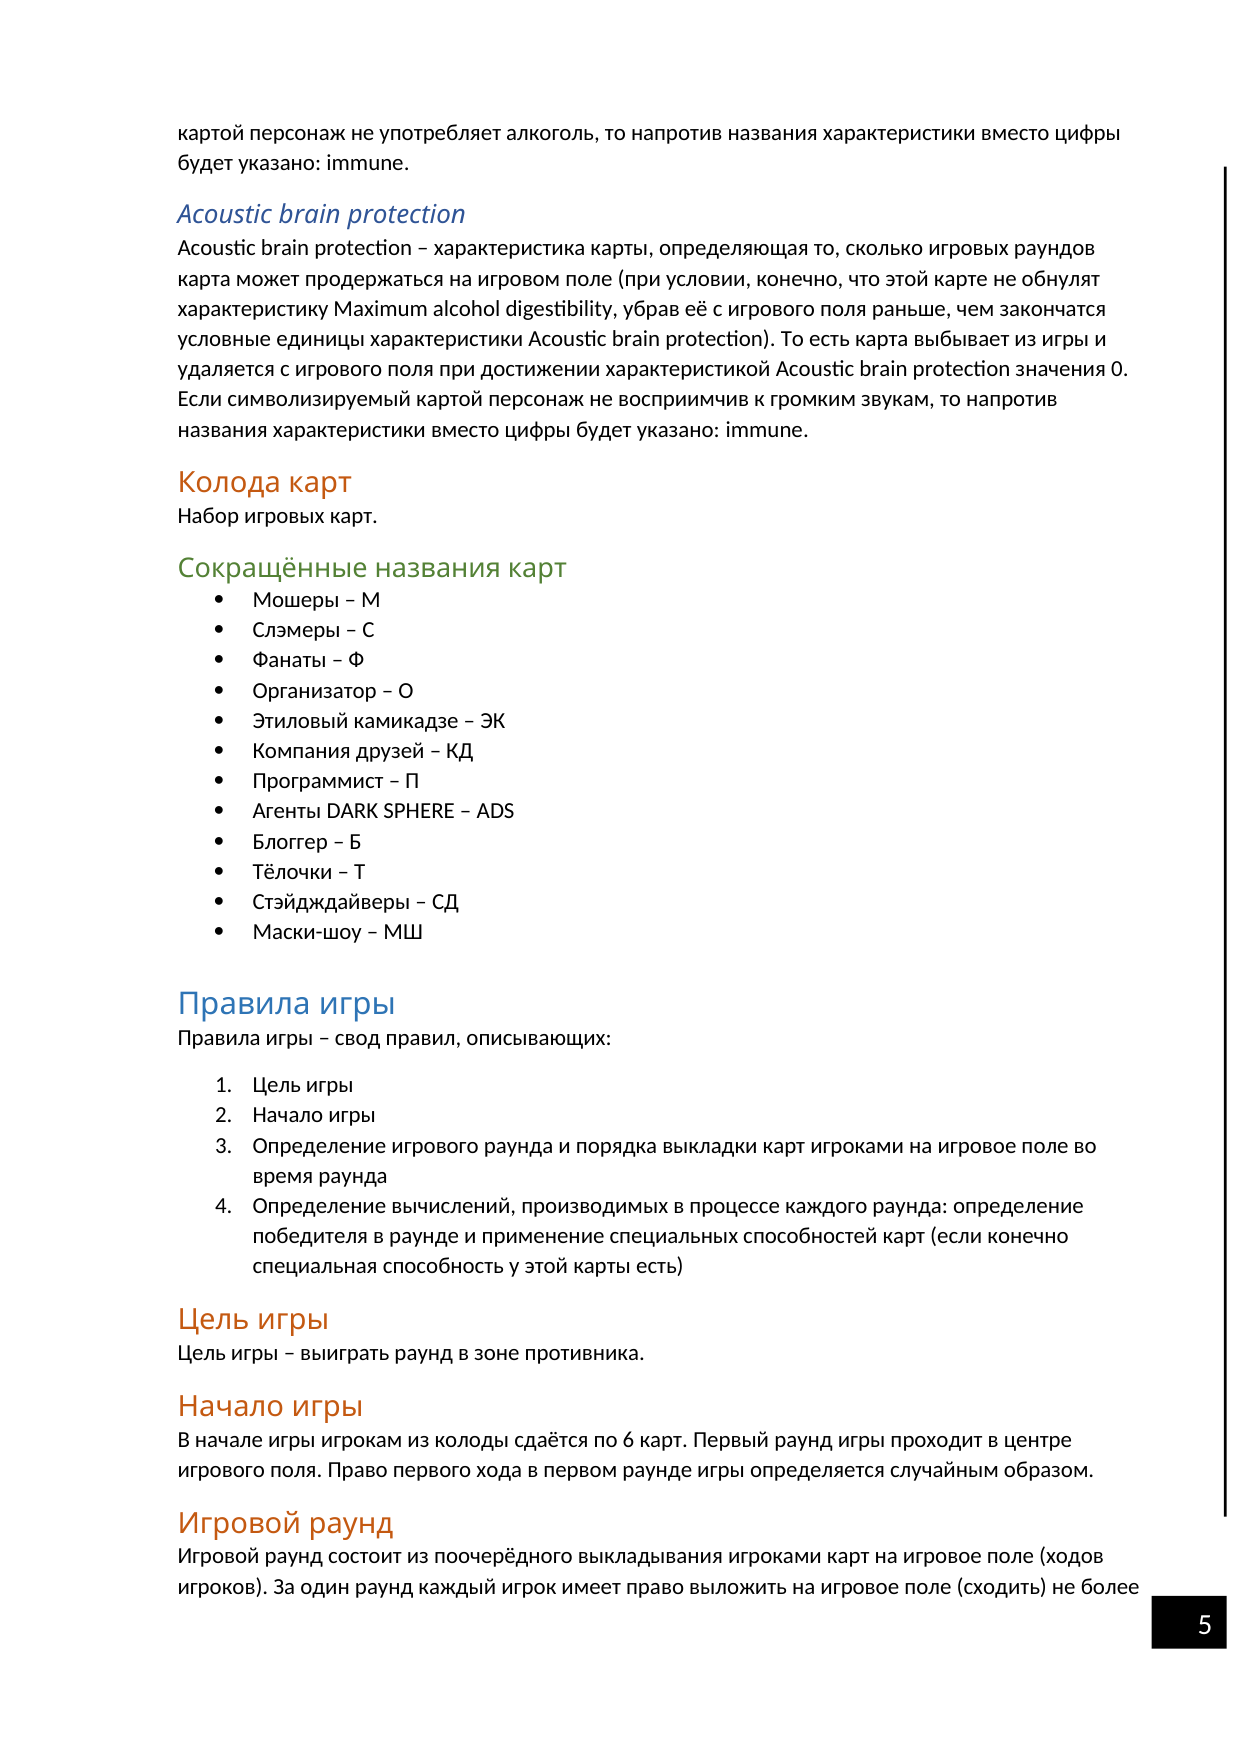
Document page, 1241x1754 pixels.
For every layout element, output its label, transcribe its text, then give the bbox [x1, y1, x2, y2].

list Начало игры [215, 1101, 1152, 1129]
list Агенты DARK SPHERE – АDS [215, 797, 1152, 824]
list Тёлочки – Т [215, 857, 1152, 885]
list Определение игрового раунда и порядка выкладки карт игроками на игровое поле во время раунда [215, 1131, 1152, 1189]
list Организатор – О [215, 676, 1152, 704]
subtitle Acoustic brain protection [177, 195, 1152, 231]
list Блоггер – Б [215, 827, 1152, 855]
subtitle Колода карт [177, 462, 1152, 501]
subtitle Начало игры [177, 1385, 1152, 1425]
text Правила игры – свод правил, описывающих: [177, 1023, 1152, 1052]
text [177, 1542, 1152, 1600]
list Фанаты – Ф [215, 646, 1152, 673]
list Маски-шоу – МШ [215, 917, 1152, 945]
subtitle Сокращённые названия карт [177, 548, 1152, 585]
list Стэйдждайверы – СД [215, 887, 1152, 915]
text Набор игровых карт. [177, 501, 1152, 529]
list Мошеры – М [215, 585, 1152, 613]
text Acoustic brain protection – характеристика карты, определяющая то, сколько игровых раундов карта может продержаться на игровом поле (при условии, конечно, что этой карте не обнулят характеристику Maximum alcohol digestibility, убрав её с игрового поля раньше, чем закончатся условные единицы характеристики Acoustic brain protection). То есть карта выбывает из игры и удаляется с игрового поля при достижении характеристикой Acoustic brain protection значения 0. Если символизируемый картой персонаж не восприимчив к громким звукам, то напротив названия характеристики вместо цифры будет указано: immune. [177, 233, 1152, 443]
list Цель игры [215, 1070, 1152, 1098]
text Цель игры – выиграть раунд в зоне противника. [177, 1338, 1152, 1366]
list Слэмеры – С [215, 615, 1152, 643]
list Определение вычислений, производимых в процессе каждого раунда: определение победителя в раунде и применение специальных способностей карт (если конечно специальная способность у этой карты есть) [215, 1191, 1152, 1280]
list Компания друзей – КД [215, 736, 1152, 764]
list Программист – П [215, 766, 1152, 794]
list Этиловый камикадзе – ЭК [215, 706, 1152, 734]
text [177, 118, 1152, 176]
subtitle Правила игры [177, 981, 1152, 1023]
subtitle Цель игры [177, 1298, 1152, 1338]
subtitle Игровой раунд [177, 1502, 1152, 1542]
text В начале игры игрокам из колоды сдаётся по 6 карт. Первый раунд игры проходит в центре игрового поля. Право первого хода в первом раунде игры определяется случайным образом. [177, 1425, 1152, 1483]
